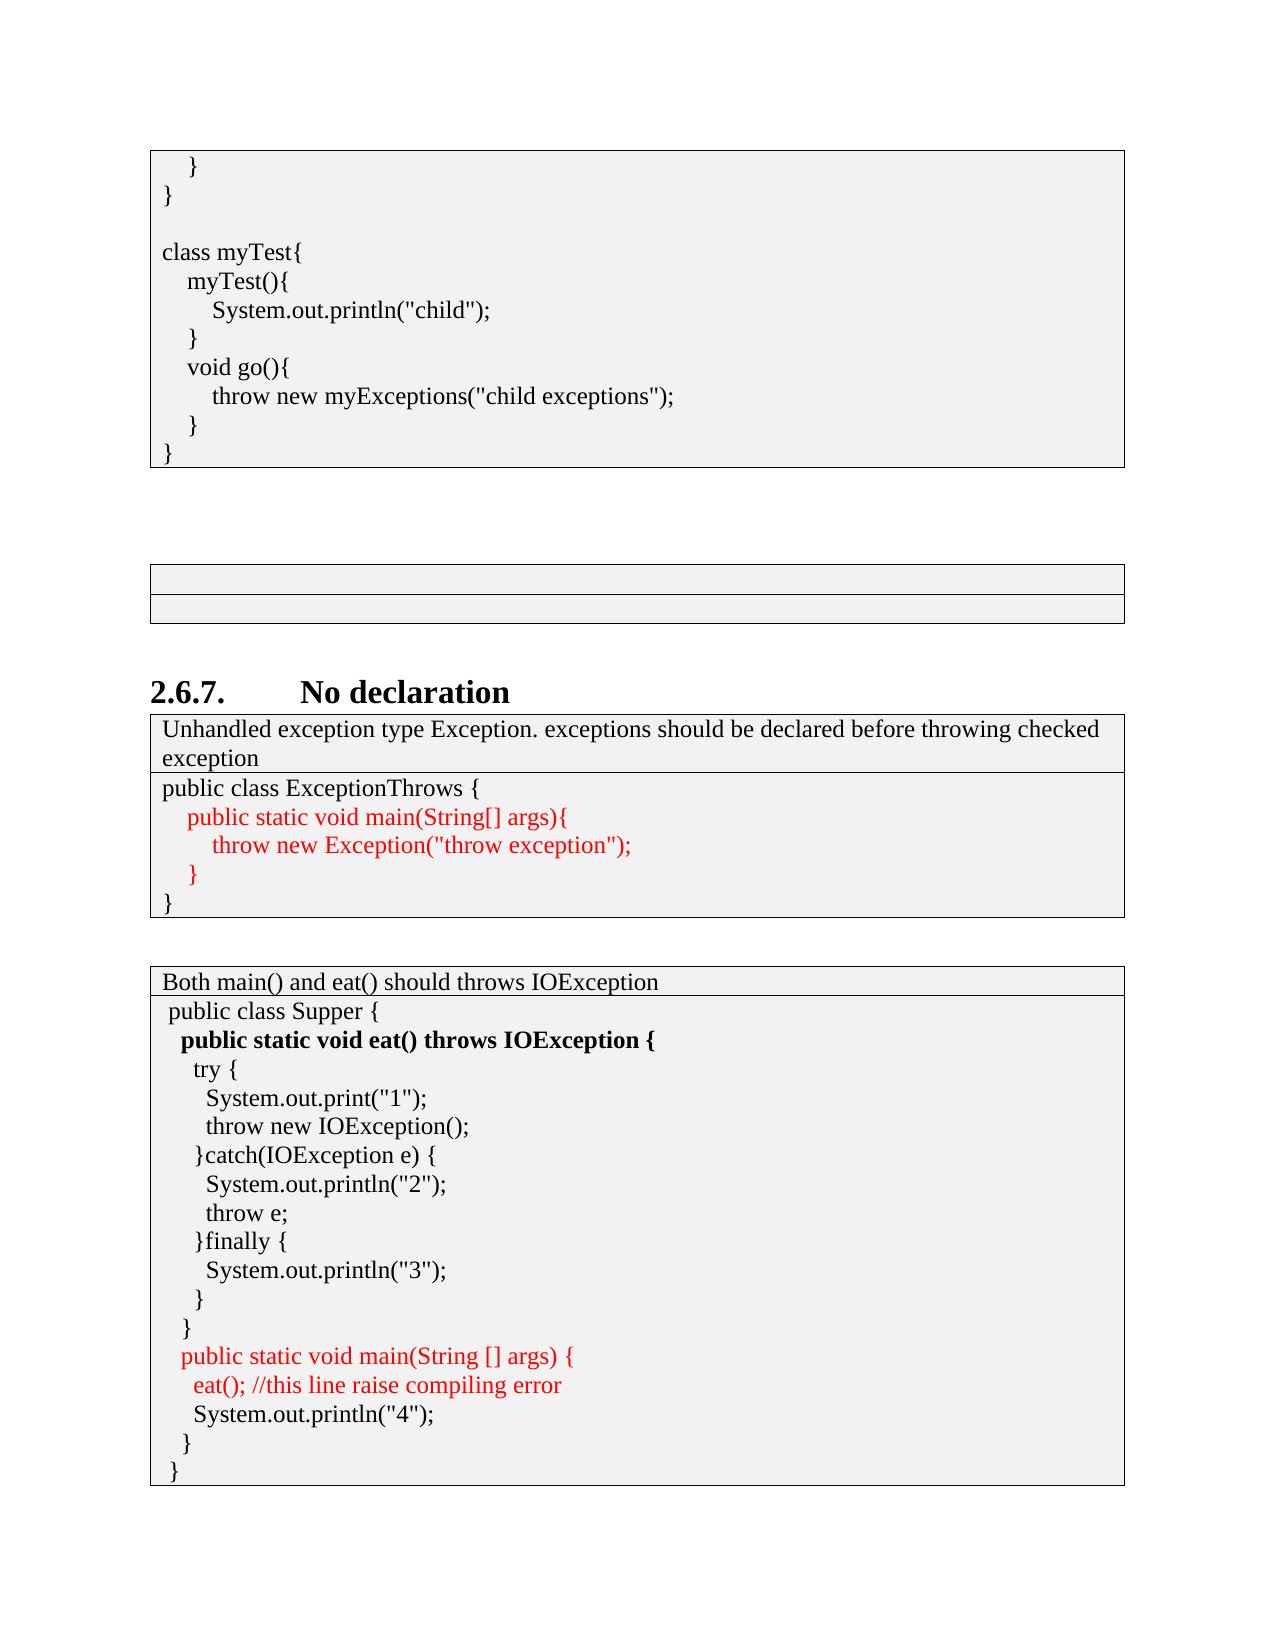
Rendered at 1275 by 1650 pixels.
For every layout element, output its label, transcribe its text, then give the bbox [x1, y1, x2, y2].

table_header [151, 565, 1124, 593]
table_cell public class Supper { public static void eat() throws IOException { try { System.out.print("1"); throw new IOException(); }catch(IOException e) { System.out.println("2"); throw e; }finally { System.out.println("3"); } } public static void main(String [] args) { eat(); //this line raise compiling error System.out.println("4"); } } [151, 996, 1124, 1485]
table_cell public class ExceptionThrows { public static void main(String[] args){ throw new Exception("throw exception"); } } [151, 773, 1124, 917]
subtitle No declaration [150, 672, 1125, 710]
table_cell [151, 151, 1124, 467]
table_header Both main() and eat() should throws IOException [151, 967, 1124, 995]
table_header Unhandled exception type Exception. exceptions should be declared before throwing checked exception [151, 715, 1124, 772]
table_cell [151, 595, 1124, 623]
